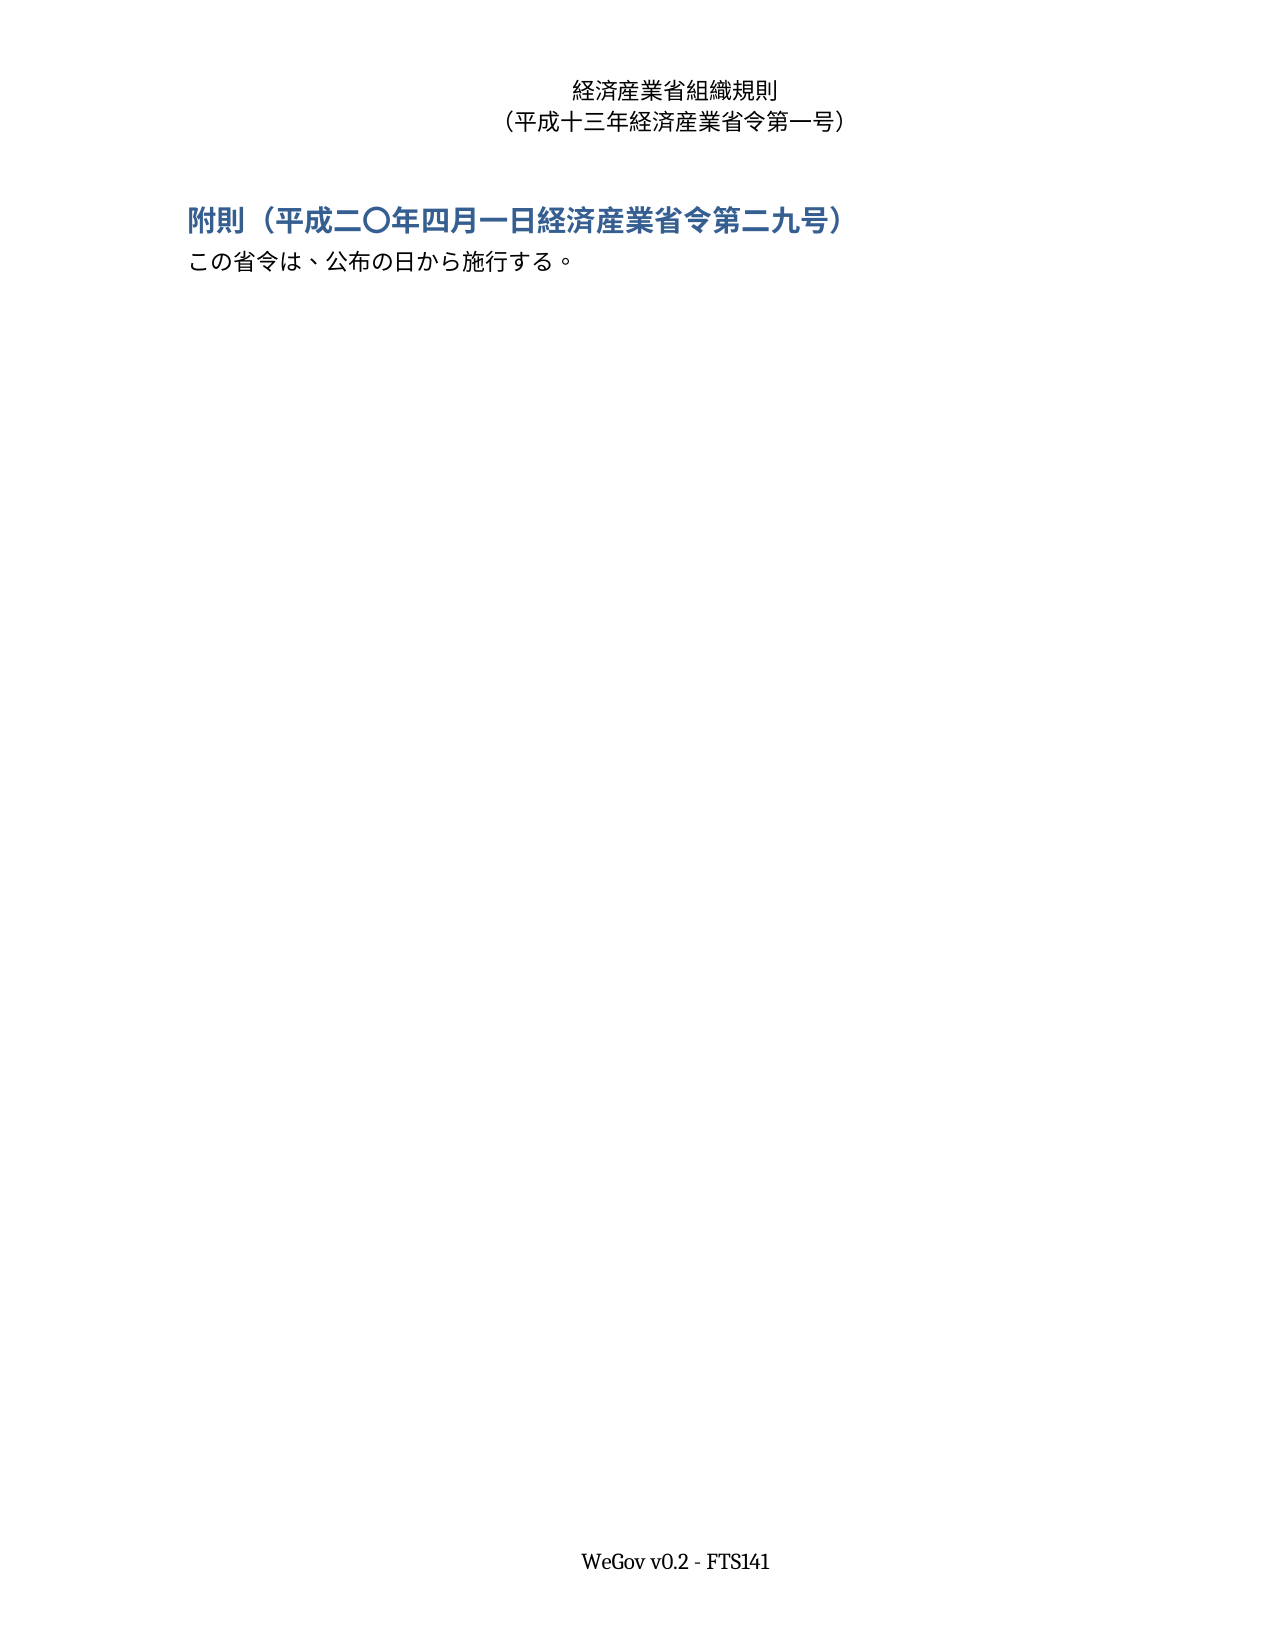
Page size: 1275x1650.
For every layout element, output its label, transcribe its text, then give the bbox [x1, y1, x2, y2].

text この省令は、公布の日から施行する。 [187, 246, 1087, 277]
subtitle 附則（平成二〇年四月一日経済産業省令第二九号） [187, 200, 1087, 240]
